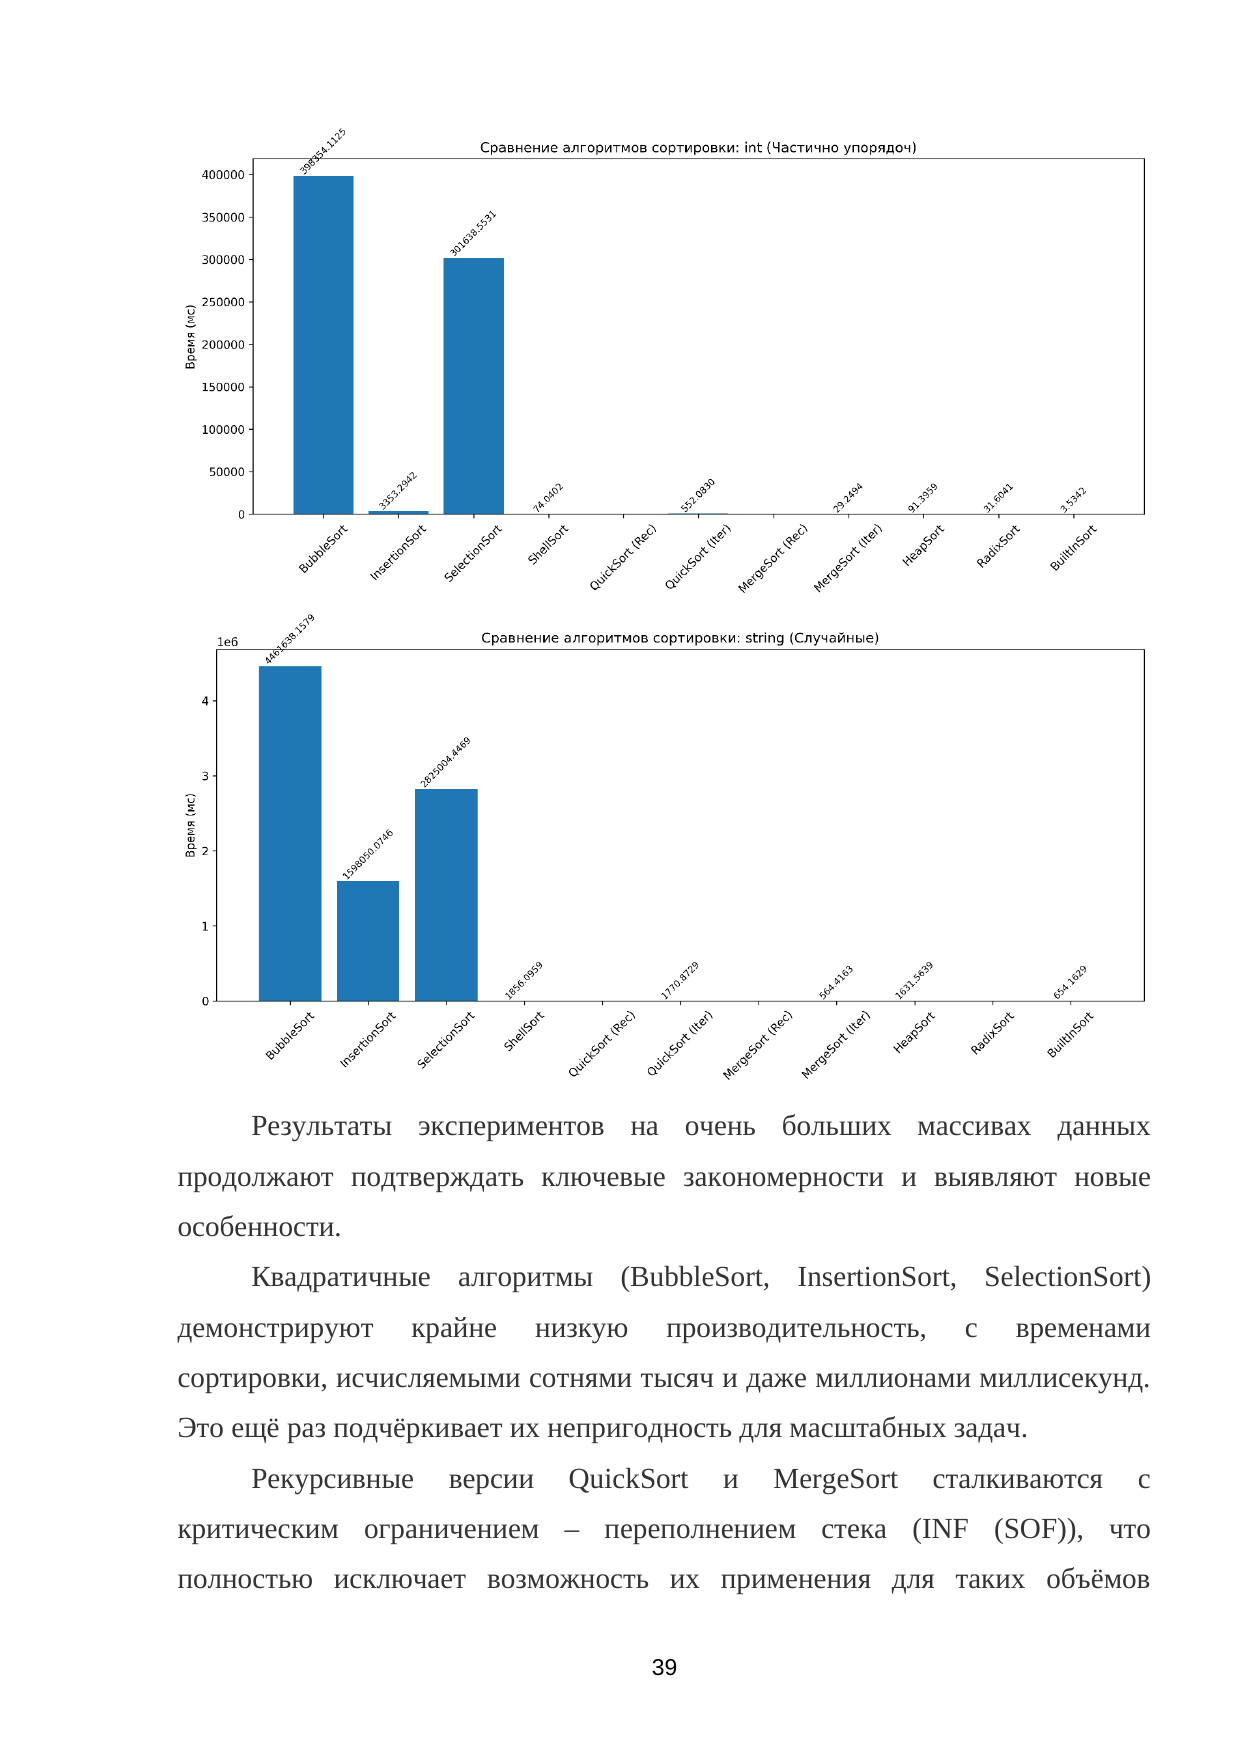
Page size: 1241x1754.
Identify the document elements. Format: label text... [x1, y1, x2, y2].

text Результаты экспериментов на очень больших массивах данных продолжают подтверждать ключевые закономерности и выявляют новые особенности. [177, 1108, 1152, 1243]
text Квадратичные алгоритмы (BubbleSort, InsertionSort, SelectionSort) демонстрируют крайне низкую производительность, с временами сортировки, исчисляемыми сотнями тысяч и даже миллионами миллисекунд. Это ещё раз подчёркивает их непригодность для масштабных задач. [177, 1259, 1152, 1444]
picture [177, 604, 1152, 1090]
picture [177, 118, 1152, 603]
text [177, 1461, 1152, 1595]
